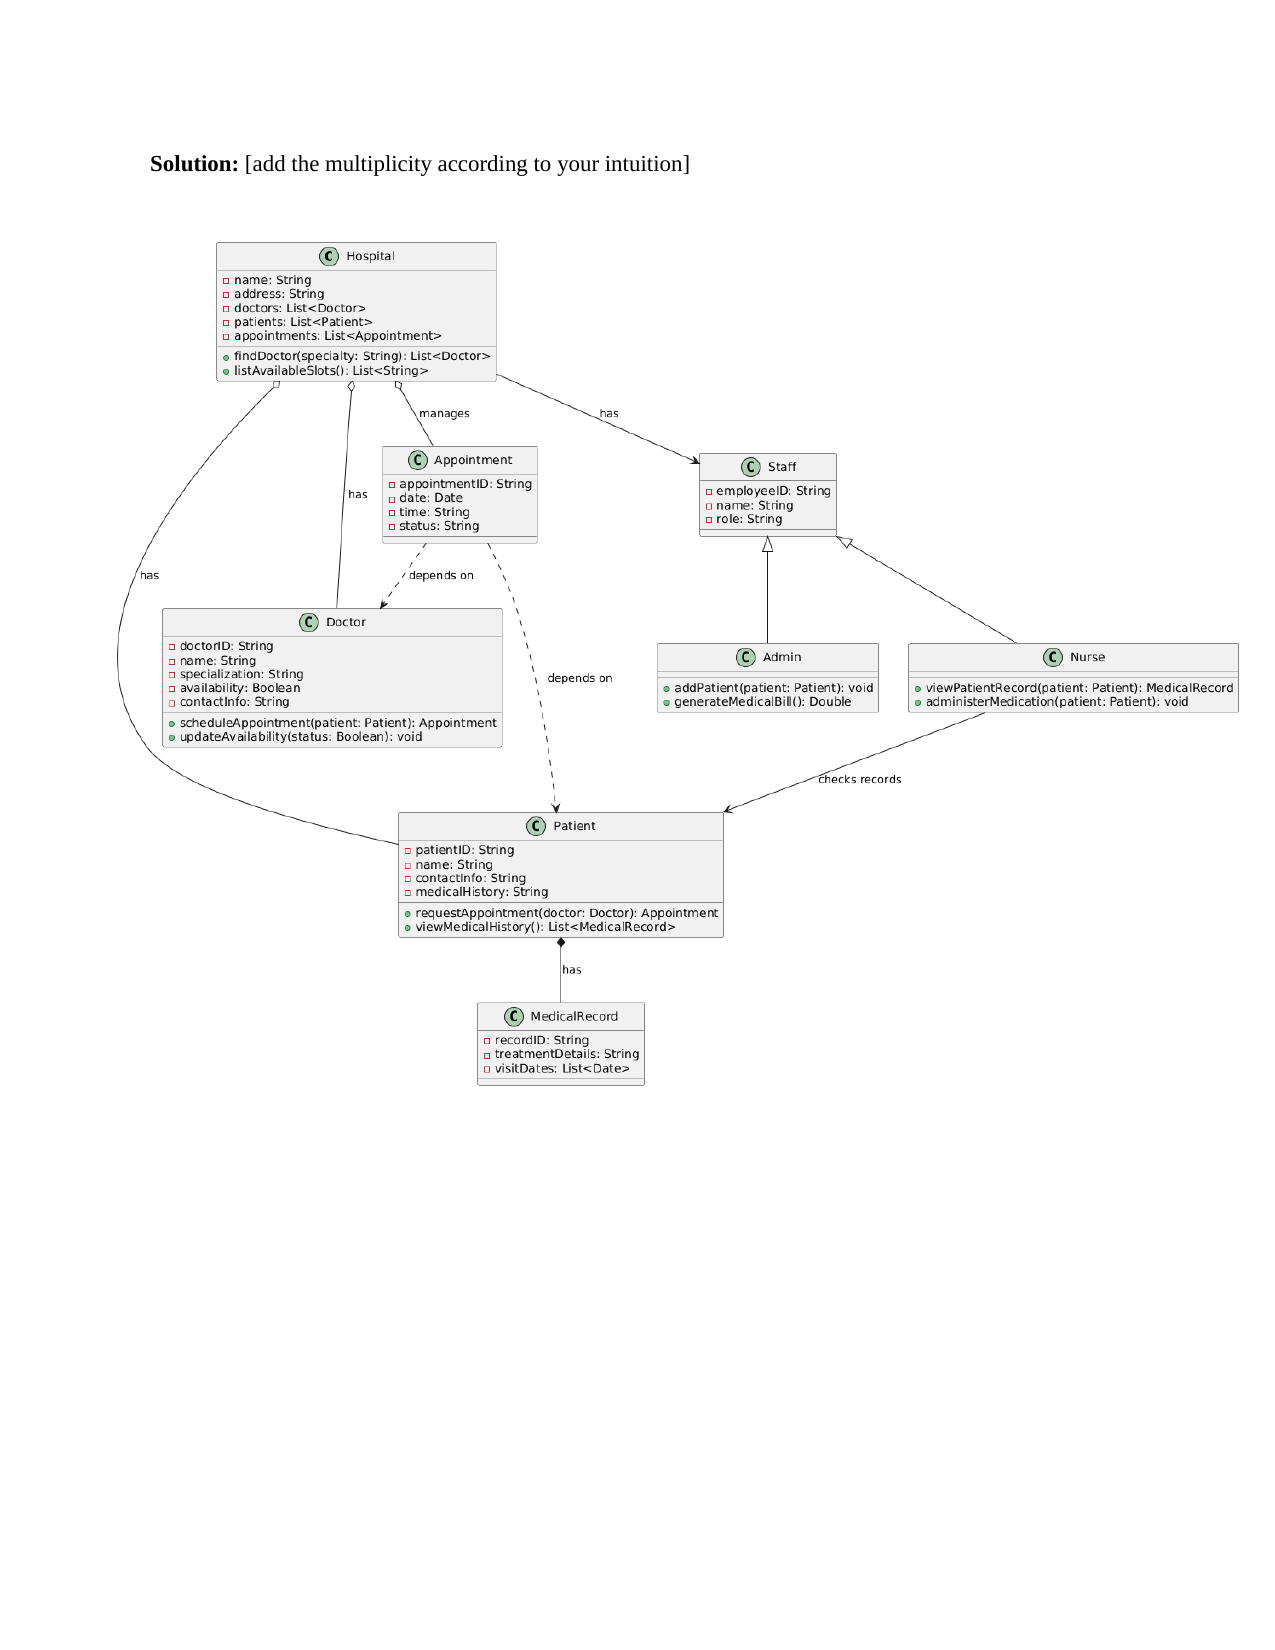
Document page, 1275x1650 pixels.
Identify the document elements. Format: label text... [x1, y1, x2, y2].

picture [55, 237, 1243, 1090]
text Solution: [add the multiplicity according to your intuition] [150, 150, 1125, 176]
